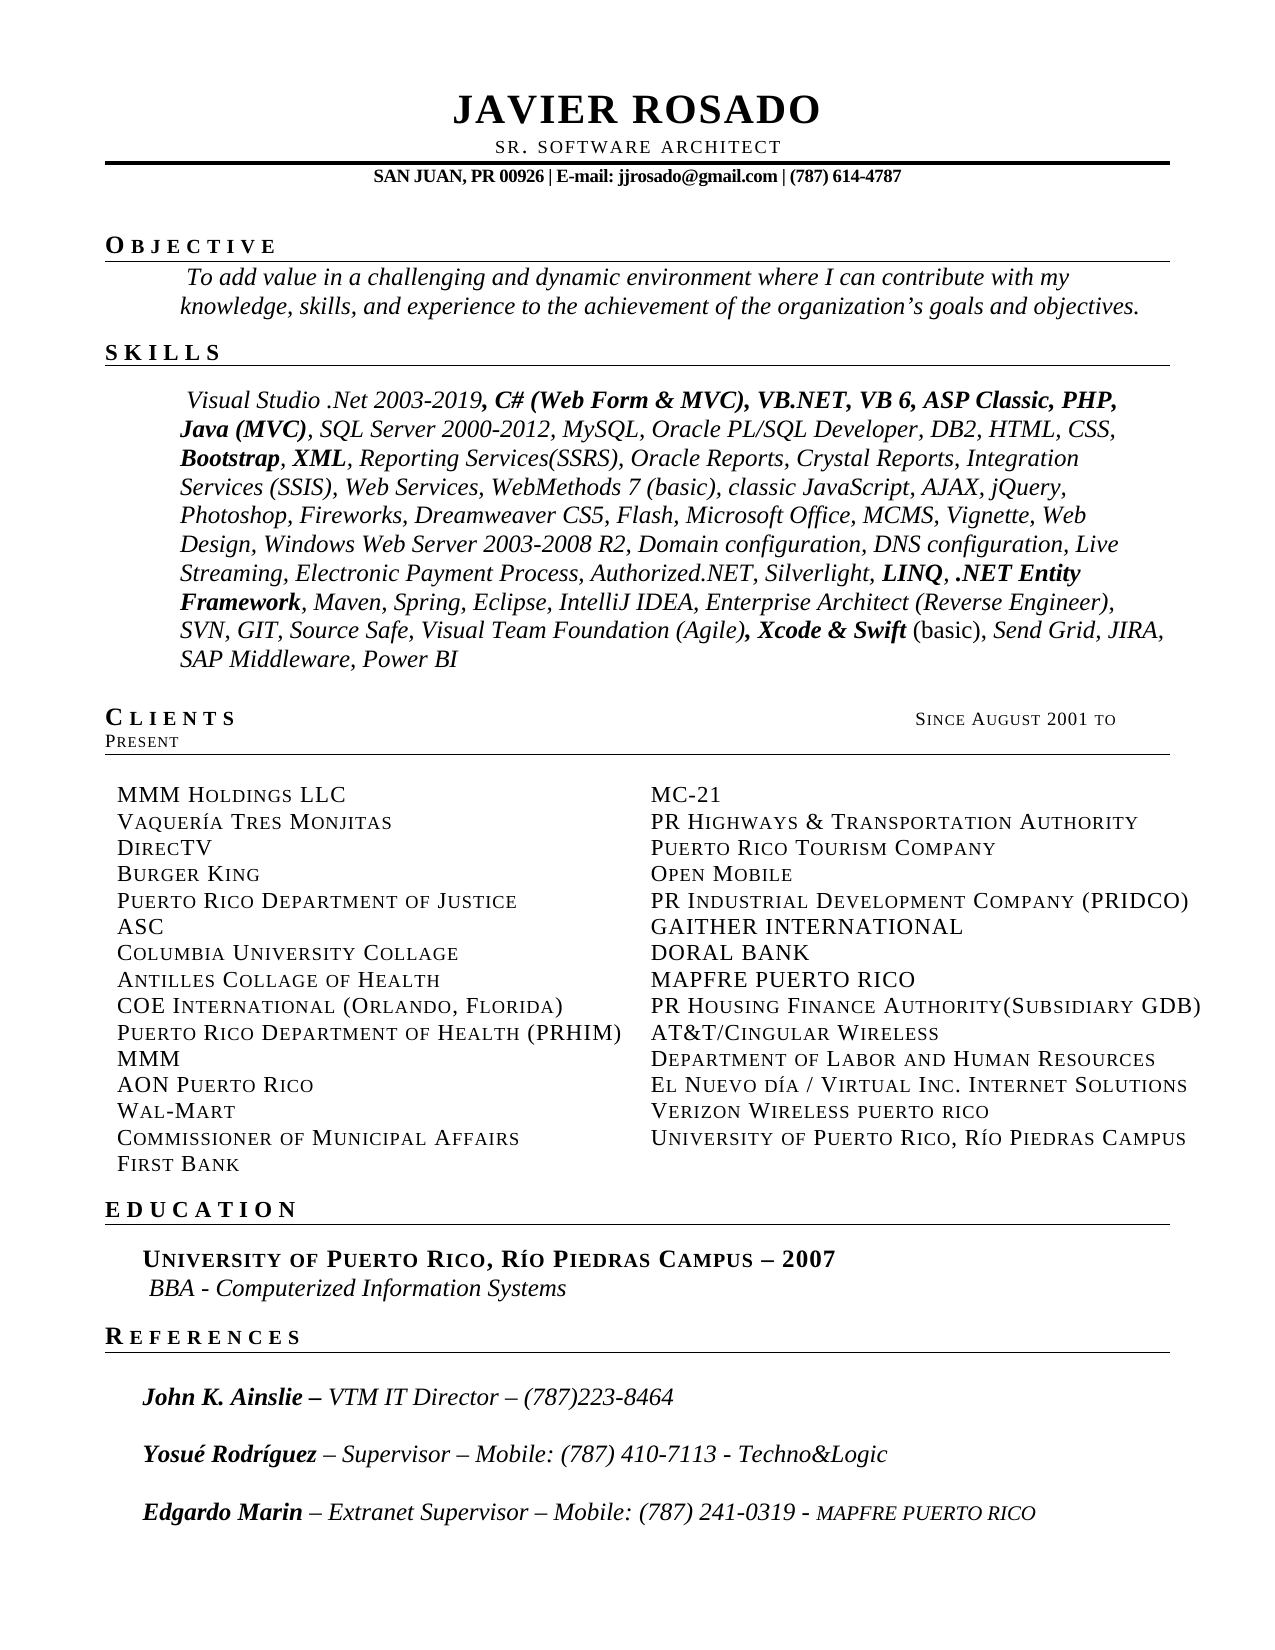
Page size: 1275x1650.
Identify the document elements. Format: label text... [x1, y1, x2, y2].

text John K. Ainslie – VTM IT Director – (787)223-8464 [105, 1382, 1170, 1411]
table_header MMM Holdings LLC Vaquería Tres Monjitas DirecTV Burger King Puerto Rico Department of Justice ASC Columbia University Collage Antilles Collage of Health COE International (Orlando, Florida) Puerto Rico Department of Health (PRHIM) MMM AON Puerto Rico Wal-Mart Commissioner of Municipal Affairs First Bank [106, 755, 639, 1177]
subtitle Objective [105, 230, 1170, 261]
text BBA - Computerized Information Systems [142, 1273, 1170, 1302]
text To add value in a challenging and dynamic environment where I can contribute with my knowledge, skills, and experience to the achievement of the organization’s goals and objectives. [180, 262, 1170, 319]
subtitle Education [105, 1196, 1170, 1224]
text Edgardo Marin – Extranet Supervisor – Mobile: (787) 241-0319 - MAPFRE PUERTO RICO [142, 1497, 1170, 1526]
table_header MC-21 PR Highways & Transportation Authority Puerto Rico Tourism Company Open Mobile PR Industrial Development Company (PRIDCO) GAITHER INTERNATIONAL DORAL BANK MAPFRE PUERTO RICO PR Housing Finance Authority(Subsidiary GDB) AT&T/Cingular Wireless Department of Labor and Human Resources El Nuevo día / Virtual Inc. Internet Solutions Verizon Wireless puerto rico University of Puerto Rico, Río Piedras Campus [639, 755, 1221, 1177]
subtitle Clients Since August 2001 to Present [105, 702, 1170, 754]
text Yosué Rodríguez – Supervisor – Mobile: (787) 410-7113 - Techno&Logic [105, 1439, 1170, 1468]
text University of Puerto Rico, Río Piedras Campus – 2007 [142, 1244, 1170, 1273]
subtitle References [105, 1321, 1170, 1352]
text Visual Studio .Net 2003-2019, C# (Web Form & MVC), VB.NET, VB 6, ASP Classic, PHP, Java (MVC), SQL Server 2000-2012, MySQL, Oracle PL/SQL Developer, DB2, HTML, CSS, Bootstrap, XML, Reporting Services(SSRS), Oracle Reports, Crystal Reports, Integration Services (SSIS), Web Services, WebMethods 7 (basic), classic JavaScript, AJAX, jQuery, Photoshop, Fireworks, Dreamweaver CS5, Flash, Microsoft Office, MCMS, Vignette, Web Design, Windows Web Server 2003-2008 R2, Domain configuration, DNS configuration, Live Streaming, Electronic Payment Process, Authorized.NET, Silverlight, LINQ, .NET Entity Framework, Maven, Spring, Eclipse, IntelliJ IDEA, Enterprise Architect (Reverse Engineer), SVN, GIT, Source Safe, Visual Team Foundation (Agile), Xcode & Swift (basic), Send Grid, JIRA, SAP Middleware, Power BI [180, 385, 1170, 673]
subtitle Skills [105, 339, 1170, 365]
